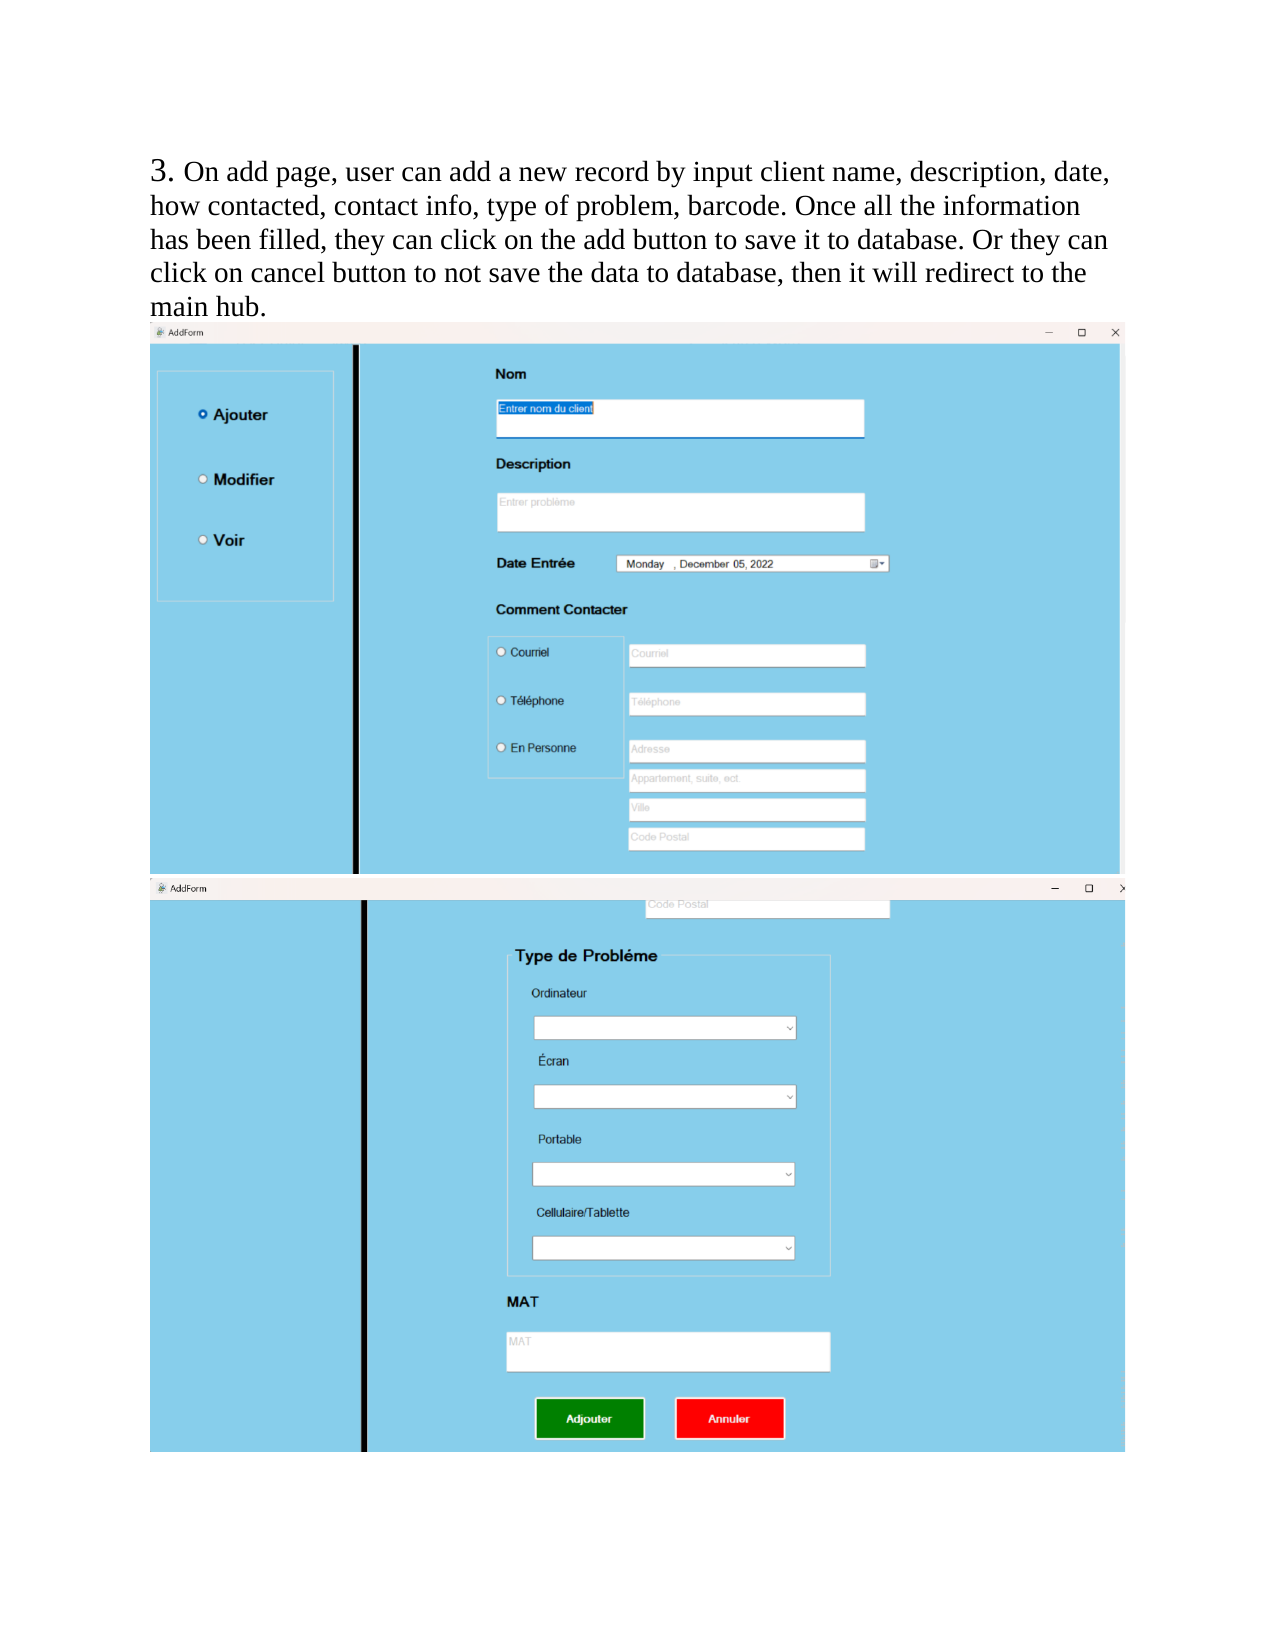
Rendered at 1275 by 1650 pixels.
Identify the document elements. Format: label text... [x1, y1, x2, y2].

text 3. On add page, user can add a new record by input client name, description, date, how contacted, contact info, type of problem, barcode. Once all the information has been filled, they can click on the add button to save it to database. Or they can click on cancel button to not save the data to database, then it will redirect to the main hub. [150, 150, 1125, 322]
picture [150, 322, 1125, 874]
picture [150, 878, 1125, 1452]
